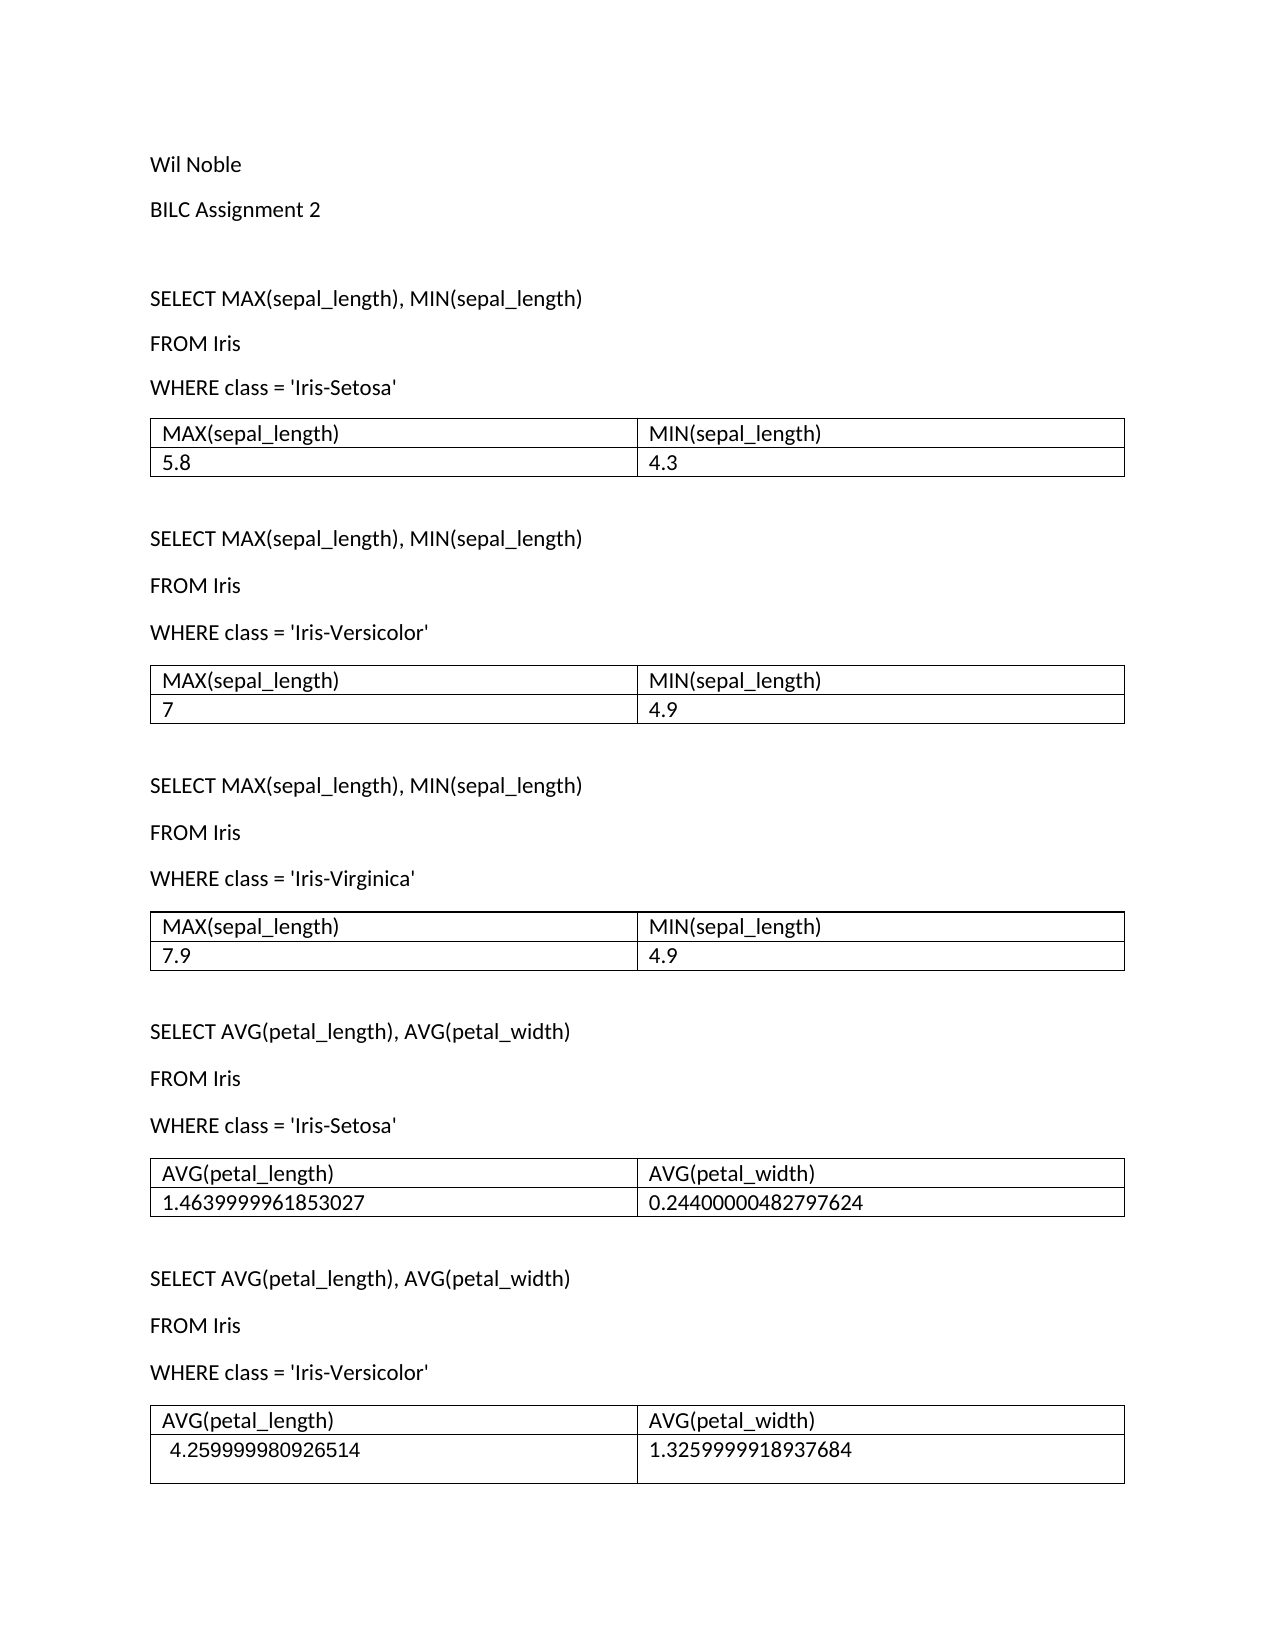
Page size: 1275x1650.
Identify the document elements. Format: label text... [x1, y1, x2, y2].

text SELECT MAX(sepal_length), MIN(sepal_length) [150, 284, 1125, 312]
table_header MAX(sepal_length) [151, 913, 637, 941]
text SELECT MAX(sepal_length), MIN(sepal_length) [150, 524, 1125, 552]
text SELECT MAX(sepal_length), MIN(sepal_length) [150, 771, 1125, 799]
table_cell [151, 1435, 162, 1483]
table_header AVG(petal_width) [638, 1159, 1124, 1187]
text FROM Iris [150, 329, 1125, 357]
table_cell 1.4639999961853027 [151, 1188, 637, 1216]
text WHERE class = 'Iris-Setosa' [150, 1111, 1125, 1139]
text Wil Noble [150, 150, 1125, 178]
text WHERE class = 'Iris-Versicolor' [150, 1358, 1125, 1386]
table_header AVG(petal_width) [638, 1406, 1124, 1434]
table_cell 4.9 [638, 695, 1124, 723]
table_cell 5.8 [151, 448, 637, 476]
table_cell 7 [151, 695, 637, 723]
text WHERE class = 'Iris-Setosa' [150, 373, 1125, 401]
table_header AVG(petal_length) [151, 1406, 637, 1434]
table_cell 0.24400000482797624 [638, 1188, 1124, 1216]
text FROM Iris [150, 818, 1125, 846]
table_header AVG(petal_length) [151, 1159, 637, 1187]
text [150, 1264, 1125, 1292]
text BILC Assignment 2 [150, 195, 1125, 223]
table_header MAX(sepal_length) [151, 419, 637, 447]
text FROM Iris [150, 1064, 1125, 1092]
table_cell 4.9 [638, 942, 1124, 969]
table_header MIN(sepal_length) [638, 913, 1124, 941]
text WHERE class = 'Iris-Virginica' [150, 864, 1125, 893]
text SELECT AVG(petal_length), AVG(petal_width) [150, 1017, 1125, 1046]
text WHERE class = 'Iris-Versicolor' [150, 618, 1125, 646]
table_header MAX(sepal_length) [151, 666, 637, 694]
table_cell [419, 1435, 637, 1483]
table_header MIN(sepal_length) [638, 419, 1124, 447]
table_cell 4.3 [638, 448, 1124, 476]
table_cell 1.3259999918937684 [638, 1435, 1124, 1483]
text FROM Iris [150, 571, 1125, 599]
table_header MIN(sepal_length) [638, 666, 1124, 694]
table_cell 7.9 [151, 942, 637, 969]
text FROM Iris [150, 1311, 1125, 1339]
